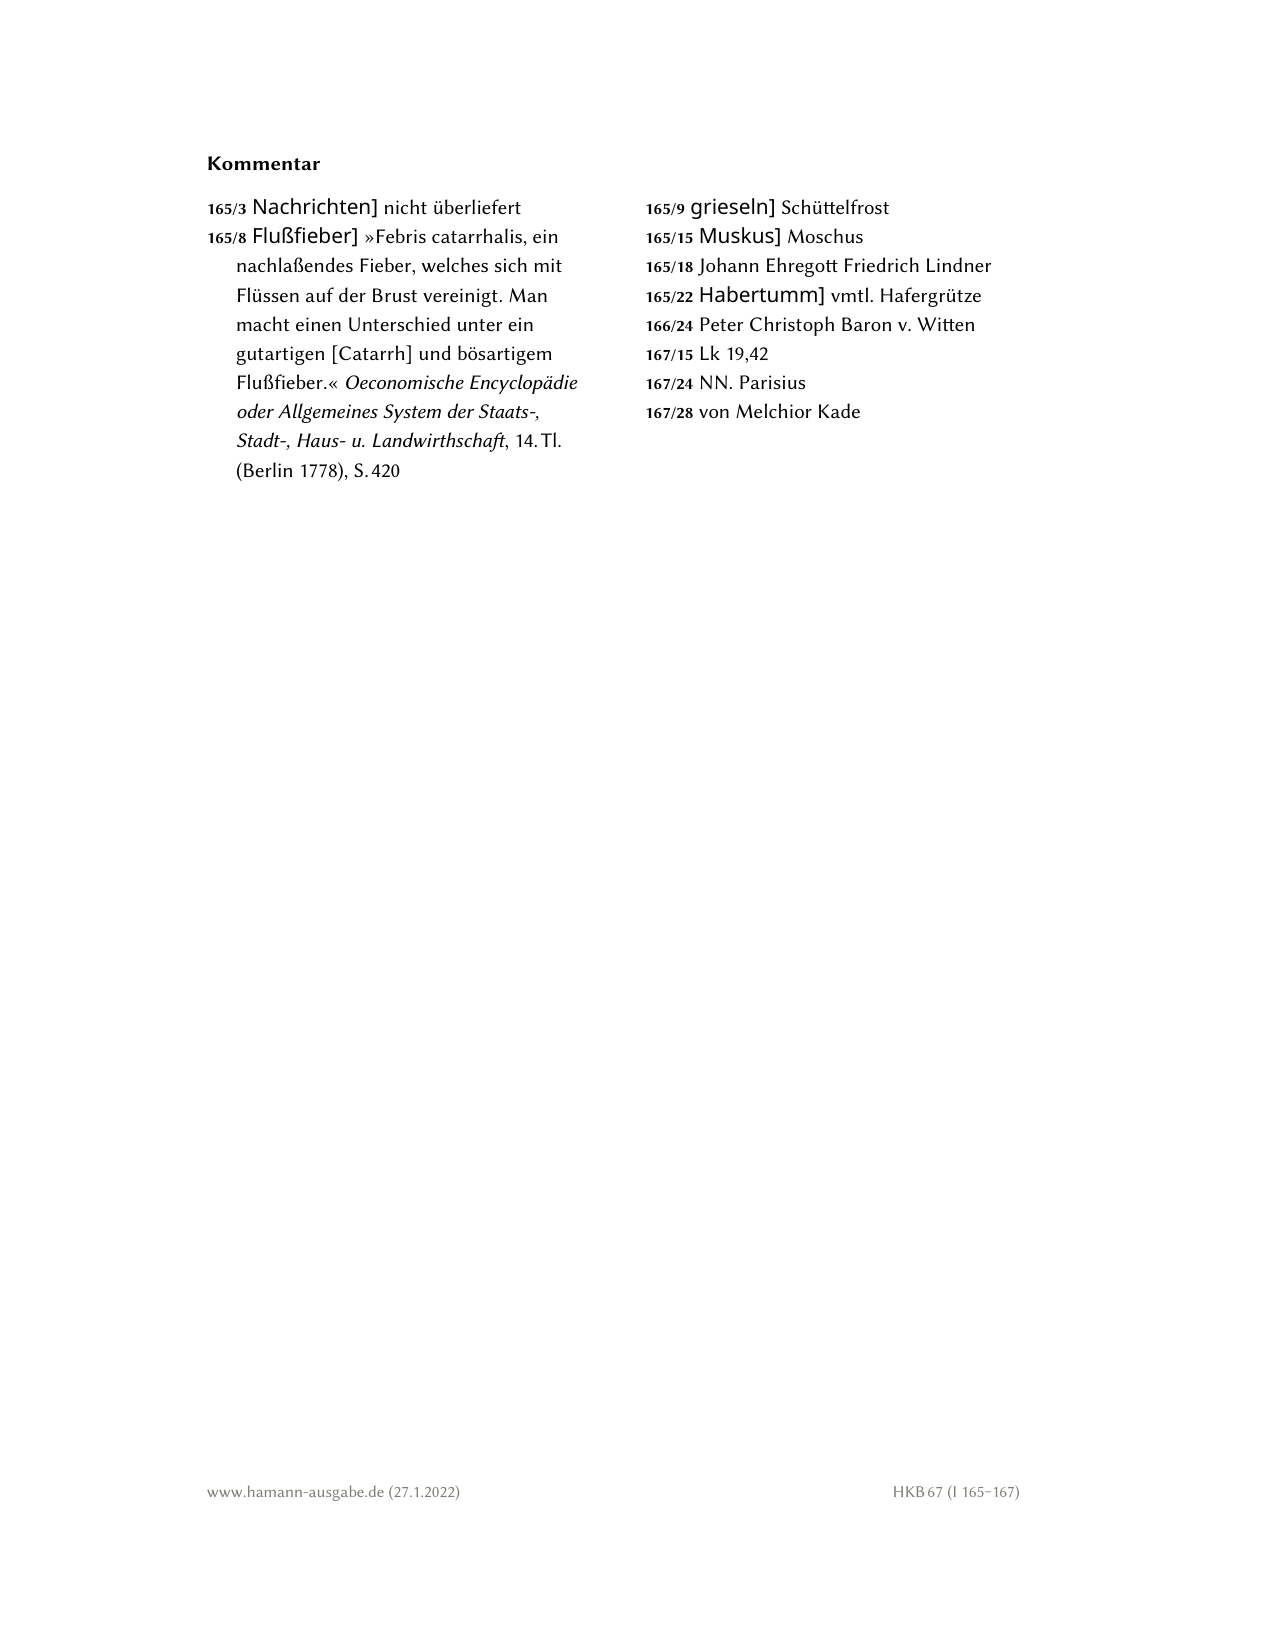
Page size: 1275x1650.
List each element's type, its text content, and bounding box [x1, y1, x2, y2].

text 165/18 Johann Ehregott Friedrich Lindner [645, 249, 1025, 279]
text 167/28 von Melchior Kade [645, 395, 1025, 424]
text 165/22 Habertumm] vmtl. Hafergrütze [645, 279, 1025, 308]
text 167/24 NN. Parisius [645, 366, 1025, 395]
text 165/9 grieseln] Schüttelfrost [645, 191, 1025, 220]
text 167/15 Lk 19,42 [645, 337, 1025, 366]
text Kommentar [207, 147, 1025, 177]
text 165/3 Nachrichten] nicht überliefert [207, 191, 587, 220]
text 165/8 Flußfieber] »Febris catarrhalis, ein nachlaßendes Fieber, welches sich mit Flüssen auf der Brust vereinigt. Man macht einen Unterschied unter ein gutartigen [Catarrh] und bösartigem Flußfieber.« Oeconomische Encyclopädie oder Allgemeines System der Staats-, Stadt-, Haus- u. Landwirthschaft, 14. Tl. (Berlin 1778), S. 420 [207, 220, 587, 483]
text 165/15 Muskus] Moschus [645, 220, 1025, 249]
text 166/24 Peter Christoph Baron v. Witten [645, 308, 1025, 337]
